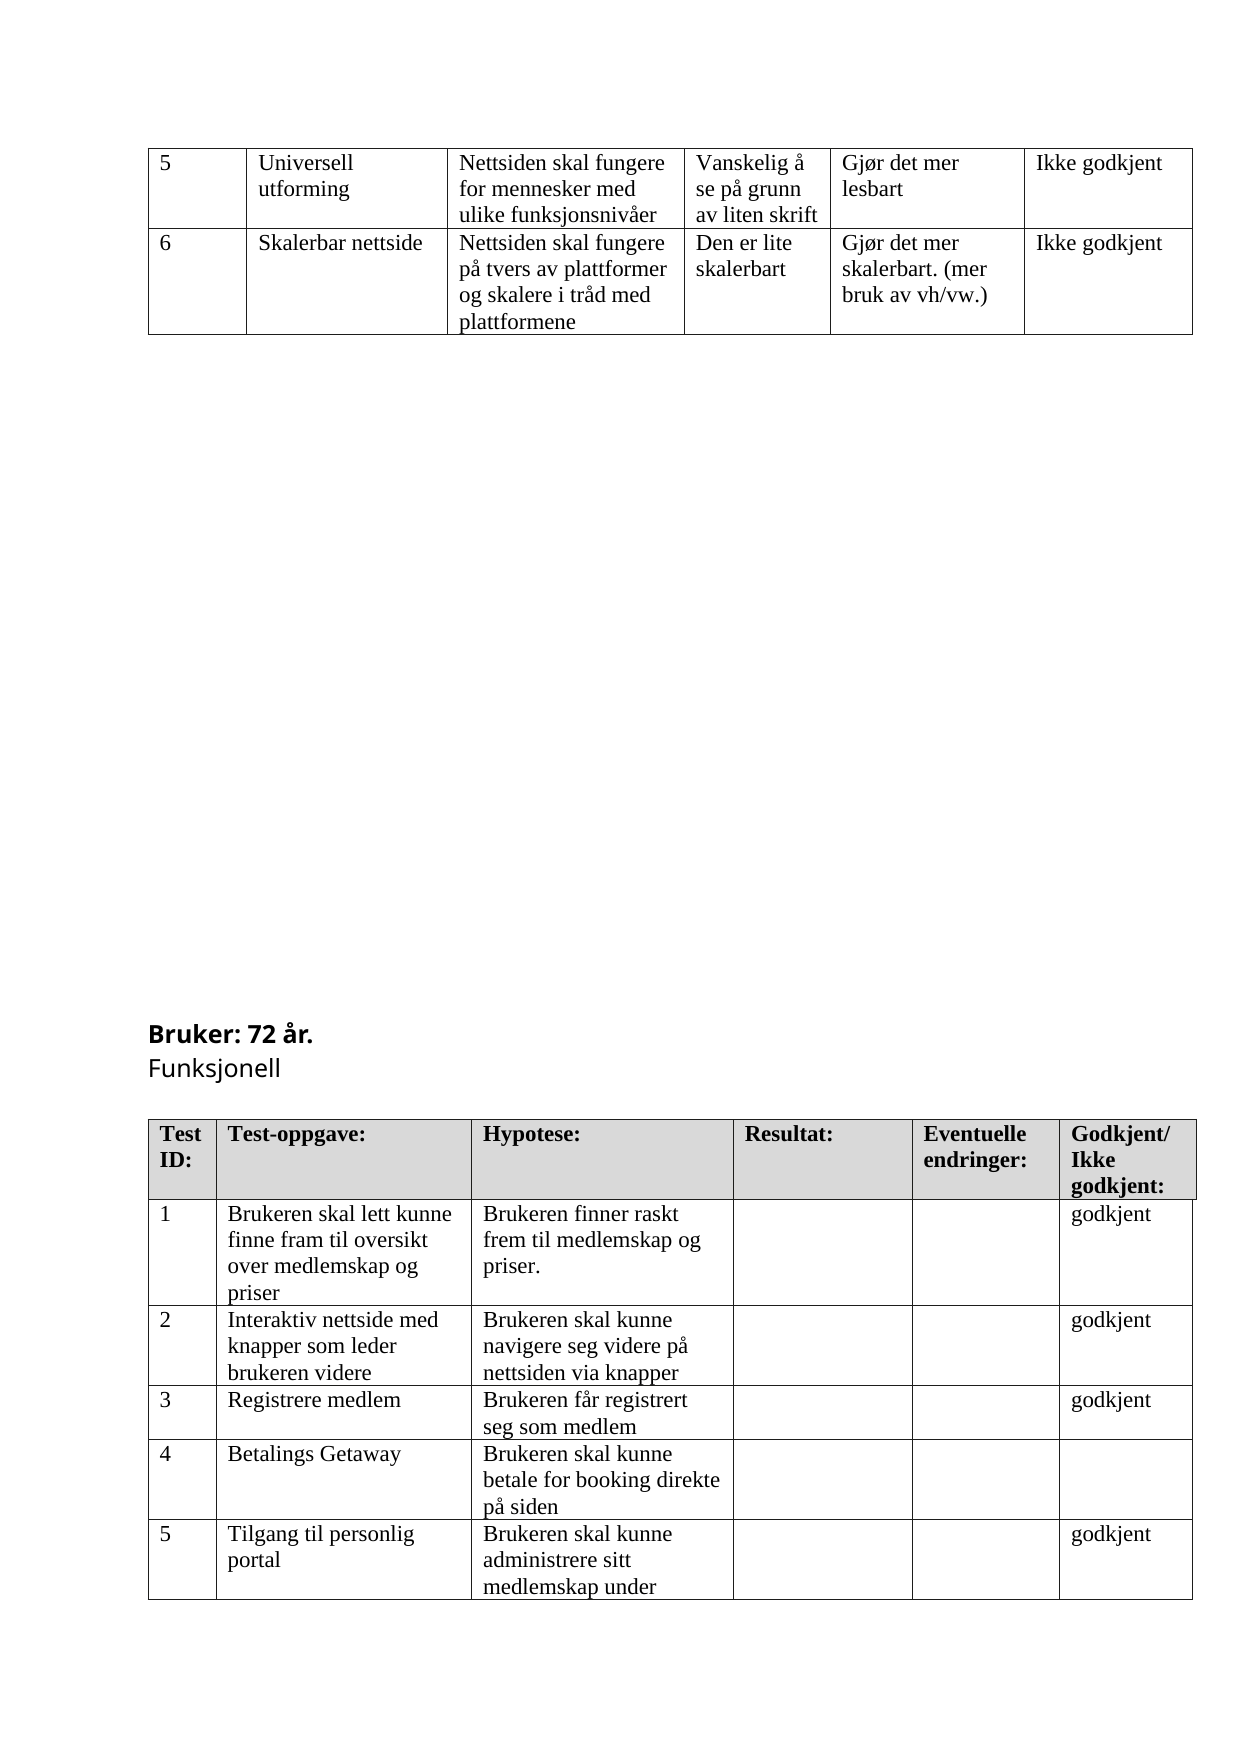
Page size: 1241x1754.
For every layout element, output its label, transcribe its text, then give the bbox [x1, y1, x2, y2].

table_cell [734, 1200, 912, 1305]
table_cell [734, 1520, 912, 1599]
table_cell Den er lite skalerbart [685, 229, 830, 334]
table_cell Ikke godkjent [1025, 229, 1192, 334]
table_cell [472, 1520, 733, 1599]
table_cell Skalerbar nettside [247, 229, 447, 334]
table_cell [734, 1440, 912, 1519]
table_cell 5 [149, 1520, 216, 1599]
table_cell [913, 1386, 1059, 1439]
text Funksjonell [148, 1051, 1093, 1119]
table_cell Brukeren skal kunne navigere seg videre på nettsiden via knapper [472, 1306, 733, 1385]
table_cell Brukeren skal kunne betale for booking direkte på siden [472, 1440, 733, 1519]
table_header Resultat: [734, 1120, 912, 1199]
table_cell [1060, 1440, 1192, 1519]
table_cell Vanskelig å se på grunn av liten skrift [685, 149, 830, 228]
table_cell Nettsiden skal fungere for mennesker med ulike funksjonsnivåer [448, 149, 684, 228]
table_cell [913, 1200, 1059, 1305]
table_cell Nettsiden skal fungere på tvers av plattformer og skalere i tråd med plattformene [448, 229, 684, 334]
table_header Test ID: [149, 1120, 216, 1199]
table_cell [913, 1520, 1059, 1599]
table_cell Ikke godkjent [1025, 149, 1192, 228]
table_cell [734, 1386, 912, 1439]
table_cell 2 [149, 1306, 216, 1385]
table_cell godkjent [1060, 1200, 1192, 1305]
table_cell godkjent [1060, 1520, 1192, 1599]
table_cell 6 [149, 229, 246, 334]
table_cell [217, 1520, 471, 1599]
table_cell Betalings Getaway [217, 1440, 471, 1519]
text Bruker: 72 år. [148, 1016, 1093, 1051]
table_cell godkjent [1060, 1386, 1192, 1439]
table_cell godkjent [1060, 1306, 1192, 1385]
table_cell 4 [149, 1440, 216, 1519]
table_cell Registrere medlem [217, 1386, 471, 1439]
table_cell [913, 1440, 1059, 1519]
table_cell Interaktiv nettside med knapper som leder brukeren videre [217, 1306, 471, 1385]
table_cell Universell utforming [247, 149, 447, 228]
table_cell [913, 1306, 1059, 1385]
table_cell Brukeren får registrert seg som medlem [472, 1386, 733, 1439]
table_cell Gjør det mer skalerbart. (mer bruk av vh/vw.) [831, 229, 1024, 334]
table_cell 3 [149, 1386, 216, 1439]
table_cell Brukeren skal lett kunne finne fram til oversikt over medlemskap og priser [217, 1200, 471, 1305]
table_header Test-oppgave: [217, 1120, 471, 1199]
table_cell Gjør det mer lesbart [831, 149, 1024, 228]
table_cell Brukeren finner raskt frem til medlemskap og priser. [472, 1200, 733, 1305]
table_header Hypotese: [472, 1120, 733, 1199]
table_cell 5 [149, 149, 246, 228]
table_cell [734, 1306, 912, 1385]
table_cell 1 [149, 1200, 216, 1305]
table_header Godkjent/ Ikke godkjent: [1060, 1120, 1196, 1199]
table_header Eventuelle endringer: [913, 1120, 1059, 1199]
